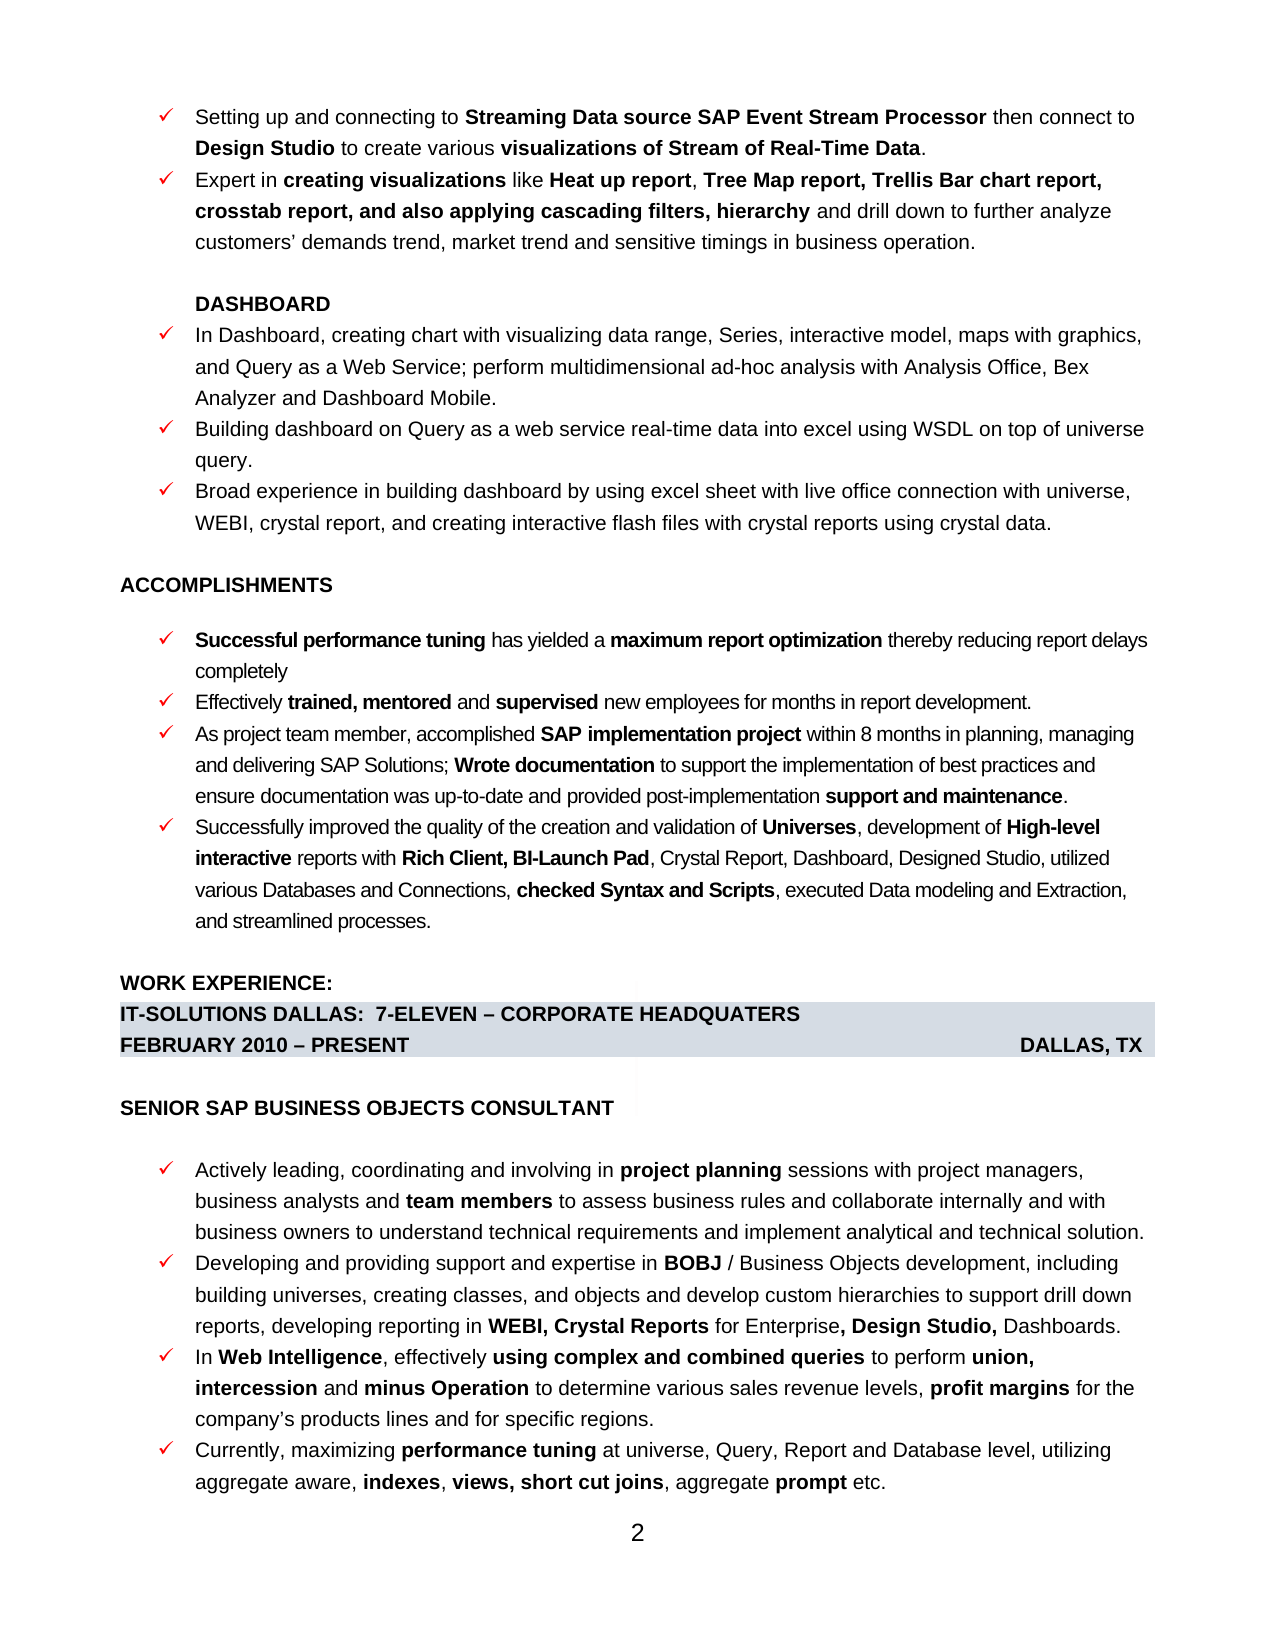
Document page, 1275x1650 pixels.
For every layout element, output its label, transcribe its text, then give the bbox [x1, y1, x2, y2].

list Currently, maximizing performance tuning at universe, Query, Report and Database level, utilizing aggregate aware, indexes, views, short cut joins, aggregate prompt etc. [157, 1438, 1155, 1493]
list Setting up and connecting to Streaming Data source SAP Event Stream Processor then connect to Design Studio to create various visualizations of Stream of Real-Time Data. [157, 105, 1155, 160]
list In Dashboard, creating chart with visualizing data range, Series, interactive model, maps with graphics, [157, 323, 1155, 347]
list Broad experience in building dashboard by using excel sheet with live office connection with universe, WEBI, crystal report, and creating interactive flash files with crystal reports using crystal data. [157, 479, 1155, 534]
list Building dashboard on Query as a web service real-time data into excel using WSDL on top of universe query. [157, 417, 1155, 472]
text IT-SOLUTIONS DALLAS: 7-ELEVEN – CORPORATE HEADQUATERS [120, 1002, 1155, 1026]
list Developing and providing support and expertise in BOBJ / Business Objects development, including building universes, creating classes, and objects and develop custom hierarchies to support drill down reports, developing reporting in WEBI, Crystal Reports for Enterprise, Design Studio, Dashboards. [157, 1251, 1155, 1338]
text WORK EXPERIENCE: [120, 971, 1155, 995]
list Actively leading, coordinating and involving in project planning sessions with project managers, business analysts and team members to assess business rules and collaborate internally and with business owners to understand technical requirements and implement analytical and technical solution. [157, 1158, 1155, 1244]
text DASHBOARD [120, 292, 1155, 316]
list Expert in creating visualizations like Heat up report, Tree Map report, Trellis Bar chart report, crosstab report, and also applying cascading filters, hierarchy and drill down to further analyze customers’ demands trend, market trend and sensitive timings in business operation. [157, 167, 1155, 254]
list Successful performance tuning has yielded a maximum report optimization thereby reducing report delays completely [157, 628, 1155, 683]
text FEBRUARY 2010 – PRESENT DALLAS, TX [120, 1033, 1155, 1057]
text SENIOR SAP BUSINESS OBJECTS CONSULTANT [120, 1095, 1155, 1119]
list In Web Intelligence, effectively using complex and combined queries to perform union, intercession and minus Operation to determine various sales revenue levels, profit margins for the company’s products lines and for specific regions. [157, 1345, 1155, 1431]
list Successfully improved the quality of the creation and validation of Universes, development of High-level interactive reports with Rich Client, BI-Launch Pad, Crystal Report, Dashboard, Designed Studio, utilized various Databases and Connections, checked Syntax and Scripts, executed Data modeling and Extraction, and streamlined processes. [157, 815, 1155, 932]
list Effectively trained, mentored and supervised new employees for months in report development. [157, 690, 1155, 714]
text ACCOMPLISHMENTS [120, 573, 1155, 597]
list and Query as a Web Service; perform multidimensional ad-hoc analysis with Analysis Office, Bex Analyzer and Dashboard Mobile. [195, 354, 1155, 409]
list As project team member, accomplished SAP implementation project within 8 months in planning, managing and delivering SAP Solutions; Wrote documentation to support the implementation of best practices and ensure documentation was up-to-date and provided post-implementation support and maintenance. [157, 721, 1155, 808]
